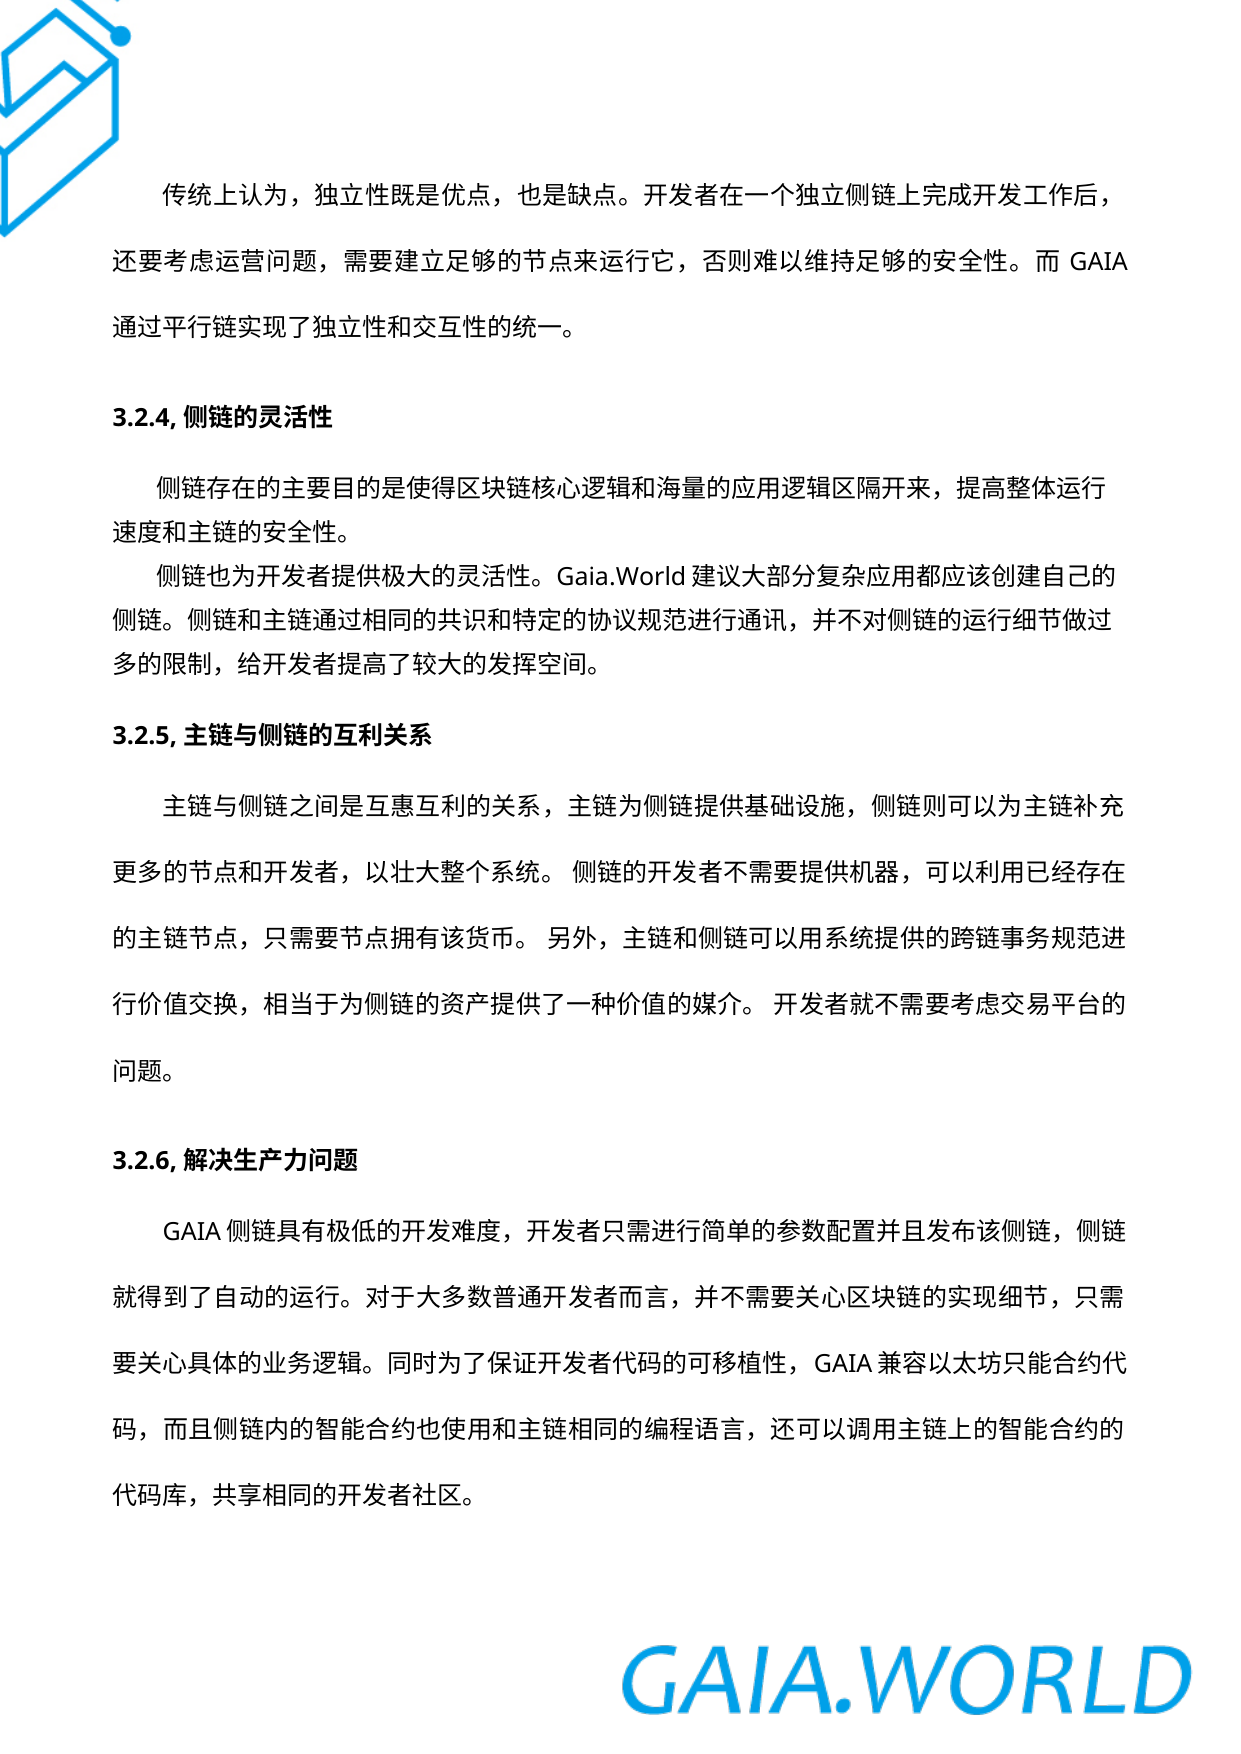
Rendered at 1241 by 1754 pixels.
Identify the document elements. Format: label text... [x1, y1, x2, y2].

picture [8, 18, 107, 103]
picture [0, 71, 81, 148]
text 3.2.5, 主链与侧链的互利关系 [112, 712, 1128, 756]
text 侧链存在的主要目的是使得区块链核心逻辑和海量的应用逻辑区隔开来，提高整体运行速度和主链的安全性。 [112, 464, 1128, 553]
text 3.2.4, 侧链的灵活性 [112, 393, 1128, 437]
list 传统上认为，独立性既是优点，也是缺点。开发者在一个独立侧链上完成开发工作后，还要考虑运营问题，需要建立足够的节点来运行它，否则难以维持足够的安全性。而GAIA通过平行链实现了独立性和交互性的统一。 [112, 172, 1128, 348]
picture [593, 1606, 1217, 1753]
list GAIA侧链具有极低的开发难度，开发者只需进行简单的参数配置并且发布该侧链，侧链就得到了自动的运行。对于大多数普通开发者而言，并不需要关心区块链的实现细节，只需要关心具体的业务逻辑。同时为了保证开发者代码的可移植性，GAIA兼容以太坊只能合约代码，而且侧链内的智能合约也使用和主链相同的编程语言，还可以调用主链上的智能合约的代码库，共享相同的开发者社区。 [112, 1208, 1128, 1516]
picture [0, 0, 194, 254]
text 3.2.6, 解决生产力问题 [112, 1136, 1128, 1181]
text 侧链也为开发者提供极大的灵活性。Gaia.World建议大部分复杂应用都应该创建自己的侧链。侧链和主链通过相同的共识和特定的协议规范进行通讯，并不对侧链的运行细节做过多的限制，给开发者提高了较大的发挥空间。 [112, 553, 1128, 685]
list 主链与侧链之间是互惠互利的关系，主链为侧链提供基础设施，侧链则可以为主链补充更多的节点和开发者，以壮大整个系统。 侧链的开发者不需要提供机器，可以利用已经存在的主链节点，只需要节点拥有该货币。 另外，主链和侧链可以用系统提供的跨链事务规范进行价值交换，相当于为侧链的资产提供了一种价值的媒介。 开发者就不需要考虑交易平台的问题。 [112, 783, 1128, 1091]
picture [8, 67, 112, 224]
